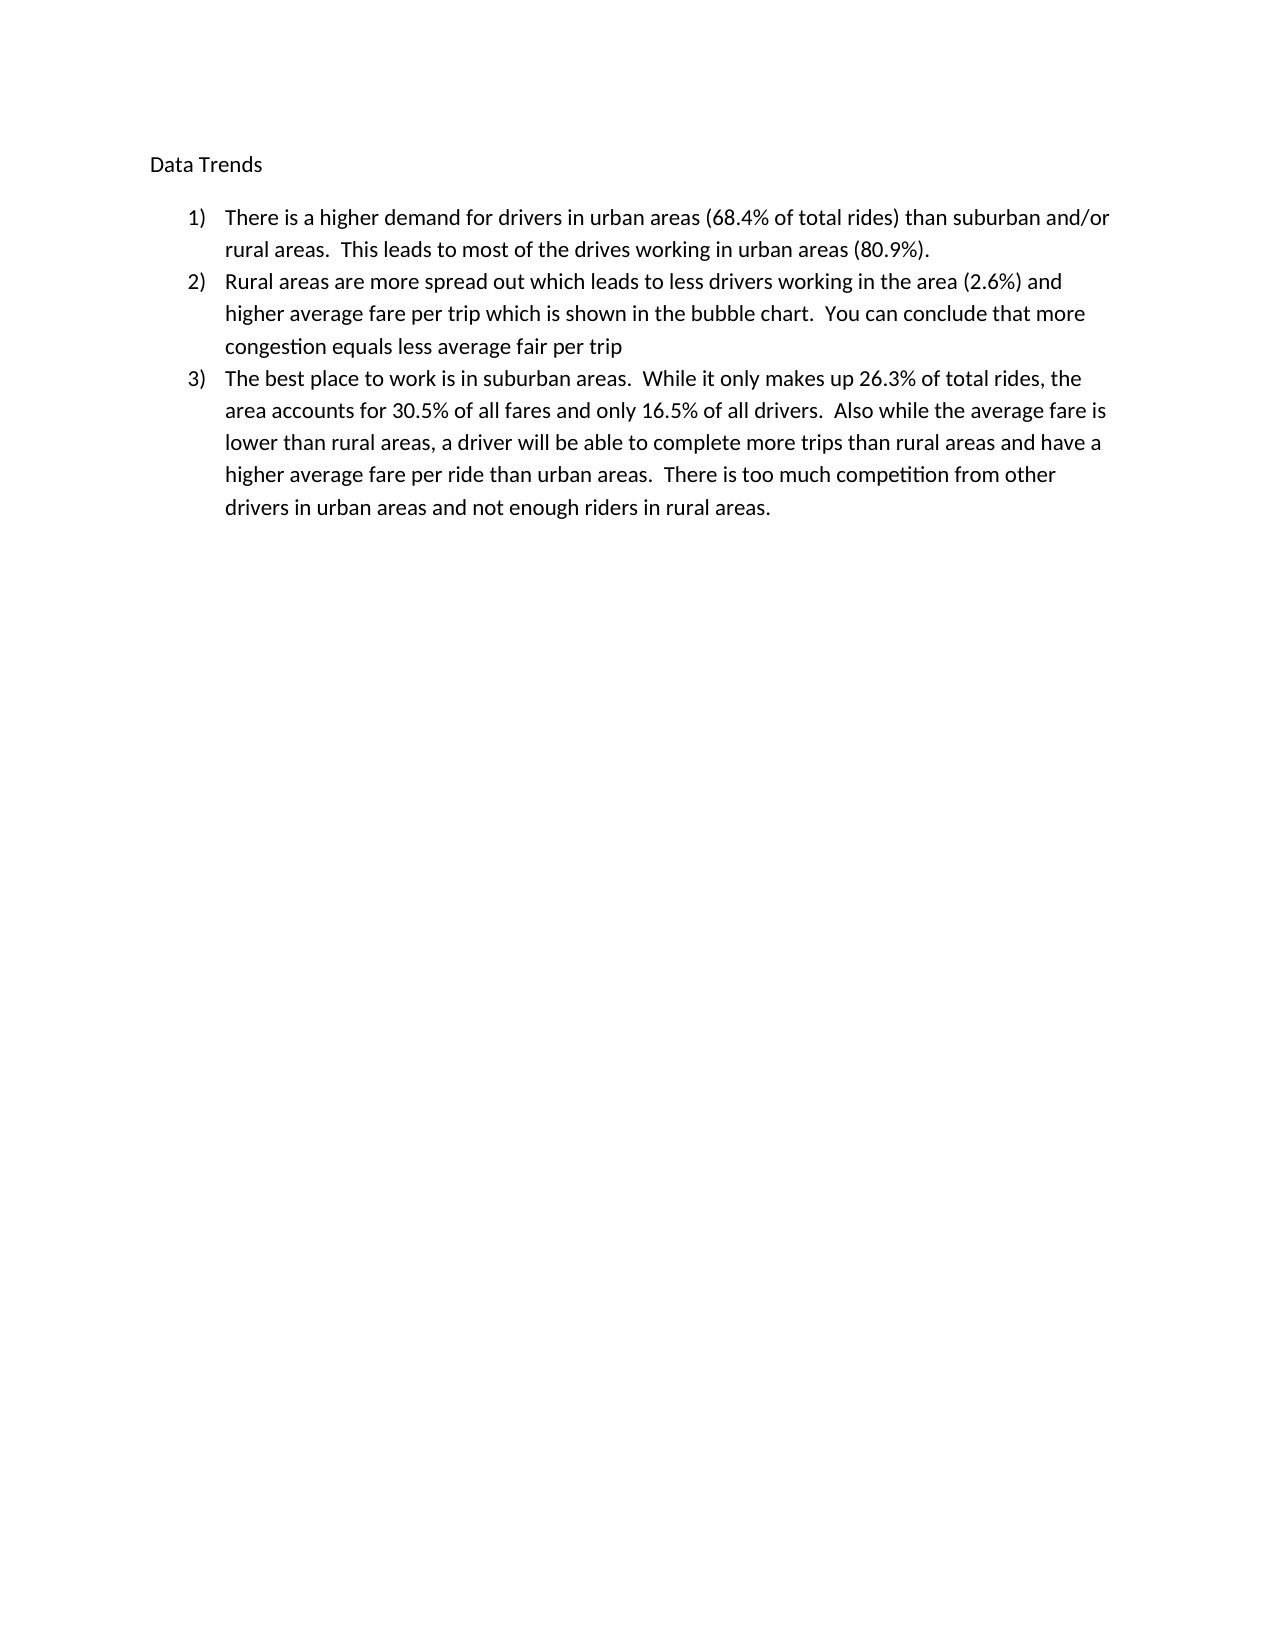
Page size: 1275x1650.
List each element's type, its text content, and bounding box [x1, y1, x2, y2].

text Data Trends [150, 150, 1125, 178]
list There is a higher demand for drivers in urban areas (68.4% of total rides) than suburban and/or rural areas. This leads to most of the drives working in urban areas (80.9%). [187, 203, 1125, 263]
list The best place to work is in suburban areas. While it only makes up 26.3% of total rides, the area accounts for 30.5% of all fares and only 16.5% of all drivers. Also while the average fare is lower than rural areas, a driver will be able to complete more trips than rural areas and have a higher average fare per ride than urban areas. There is too much competition from other drivers in urban areas and not enough riders in rural areas. [187, 364, 1125, 521]
list Rural areas are more spread out which leads to less drivers working in the area (2.6%) and higher average fare per trip which is shown in the bubble chart. You can conclude that more congestion equals less average fair per trip [187, 267, 1125, 360]
